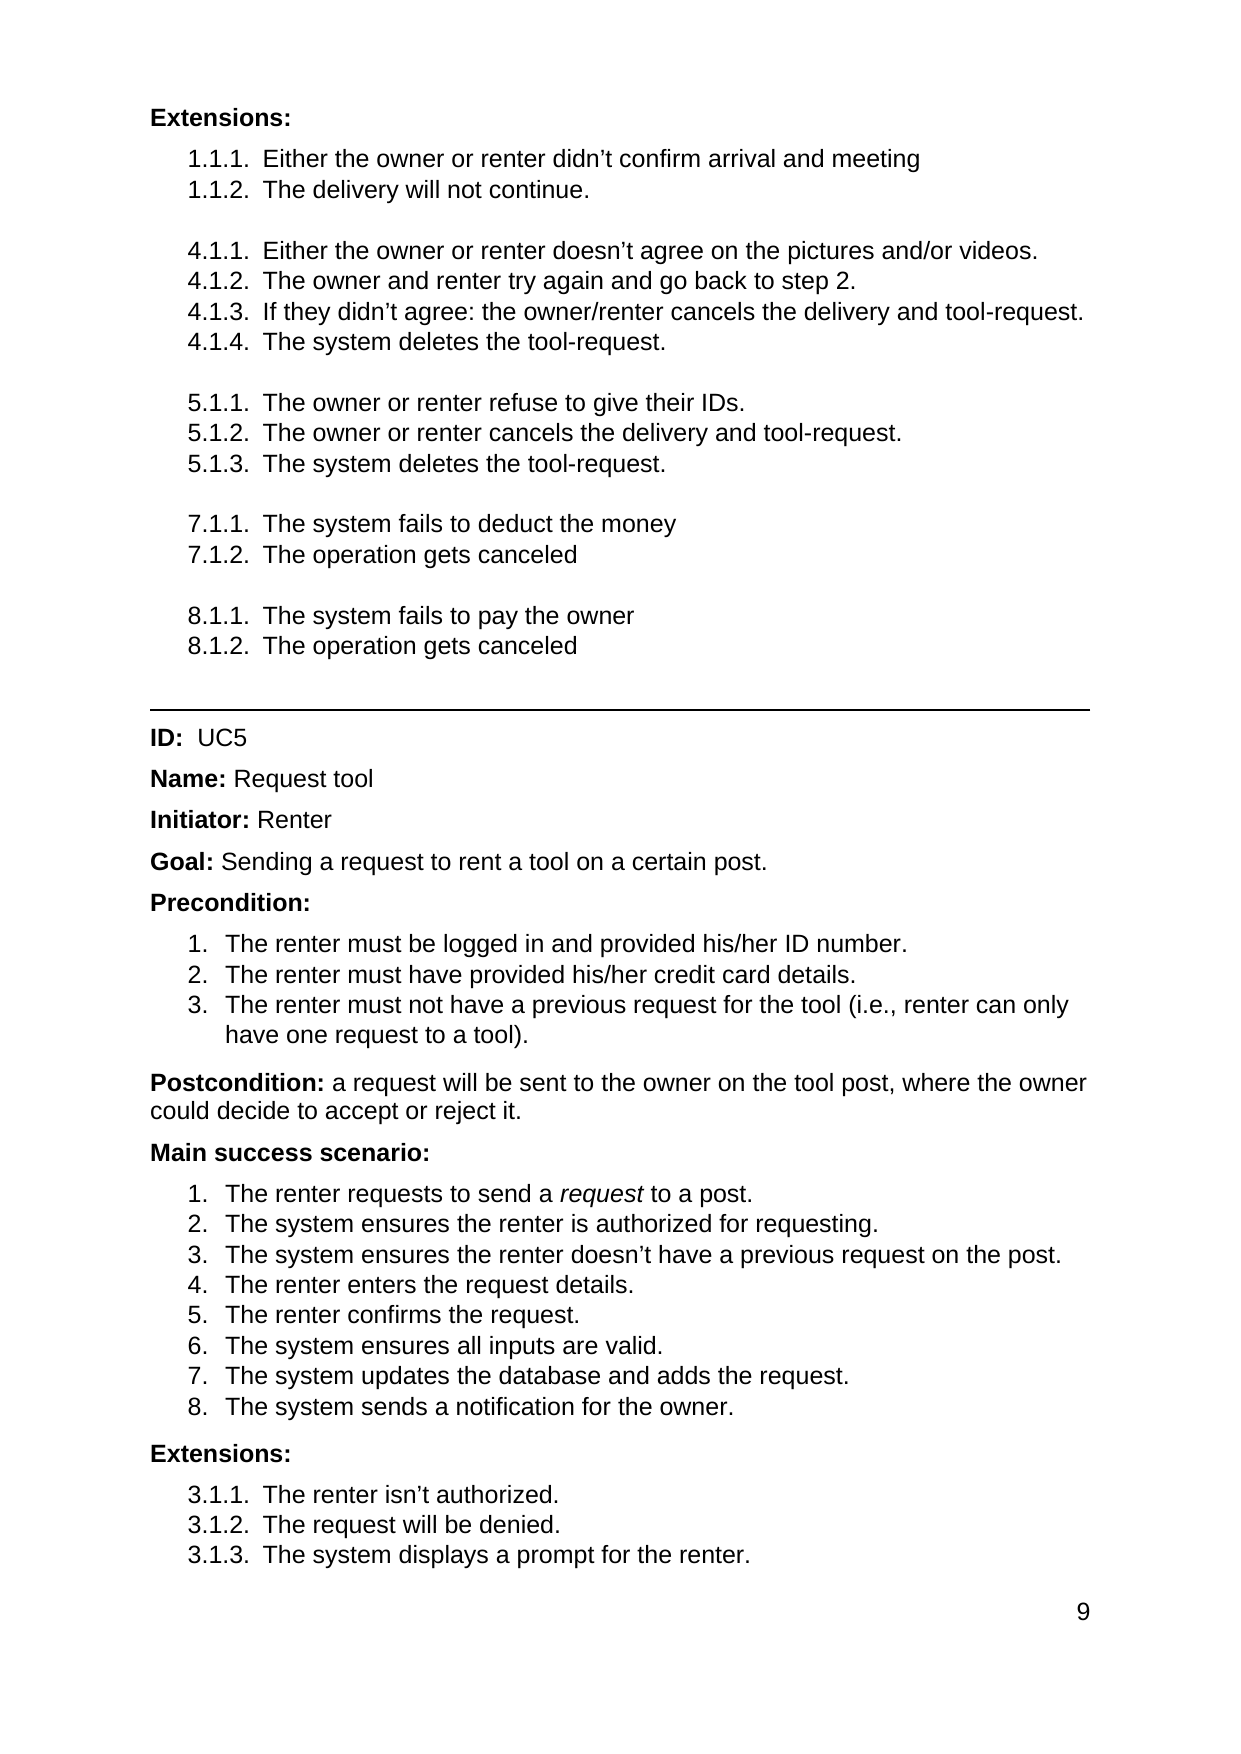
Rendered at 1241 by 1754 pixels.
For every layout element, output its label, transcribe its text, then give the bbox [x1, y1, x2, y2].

list Either the owner or renter didn’t confirm arrival and meeting [187, 144, 1090, 173]
text Extensions: [150, 1439, 1090, 1468]
list The system ensures the renter is authorized for requesting. [187, 1209, 1090, 1238]
list The system displays a prompt for the renter. [187, 1540, 1090, 1569]
list The renter isn’t authorized. [187, 1480, 1090, 1509]
list The system fails to pay the owner [187, 601, 1090, 629]
list The system updates the database and adds the request. [187, 1361, 1090, 1390]
text Name: Request tool [150, 764, 1090, 793]
list The owner or renter cancels the delivery and tool-request. [187, 418, 1090, 447]
text Initiator: Renter [150, 806, 1090, 834]
text Goal: Sending a request to rent a tool on a certain post. [150, 847, 1090, 876]
list Either the owner or renter doesn’t agree on the pictures and/or videos. [187, 236, 1090, 264]
list The system deletes the tool-request. [187, 448, 1090, 477]
list The system sends a notification for the owner. [187, 1392, 1090, 1421]
list The renter must not have a previous request for the tool (i.e., renter can only have one request to a tool). [187, 990, 1090, 1049]
list The system ensures the renter doesn’t have a previous request on the post. [187, 1240, 1090, 1268]
list The system fails to deduct the money [187, 509, 1090, 538]
list The operation gets canceled [187, 631, 1090, 660]
list The renter must have provided his/her credit card details. [187, 960, 1090, 988]
list The request will be denied. [187, 1510, 1090, 1539]
text Main success scenario: [150, 1138, 1090, 1166]
list The owner and renter try again and go back to step 2. [187, 266, 1090, 295]
text Extensions: [150, 103, 1090, 132]
list The delivery will not continue. [187, 175, 1090, 203]
text Precondition: [150, 888, 1090, 917]
list The operation gets canceled [187, 540, 1090, 568]
list The renter enters the request details. [187, 1270, 1090, 1299]
list The renter must be logged in and provided his/her ID number. [187, 929, 1090, 958]
list The renter confirms the request. [187, 1301, 1090, 1329]
list The system deletes the tool-request. [187, 327, 1090, 356]
list The system ensures all inputs are valid. [187, 1331, 1090, 1360]
text ID: UC5 [150, 723, 1090, 752]
list The owner or renter refuse to give their IDs. [187, 388, 1090, 416]
list The renter requests to send a request to a post. [187, 1179, 1090, 1208]
text Postcondition: a request will be sent to the owner on the tool post, where the owner could decide to accept or reject it. [150, 1068, 1090, 1125]
list If they didn’t agree: the owner/renter cancels the delivery and tool-request. [187, 296, 1090, 325]
